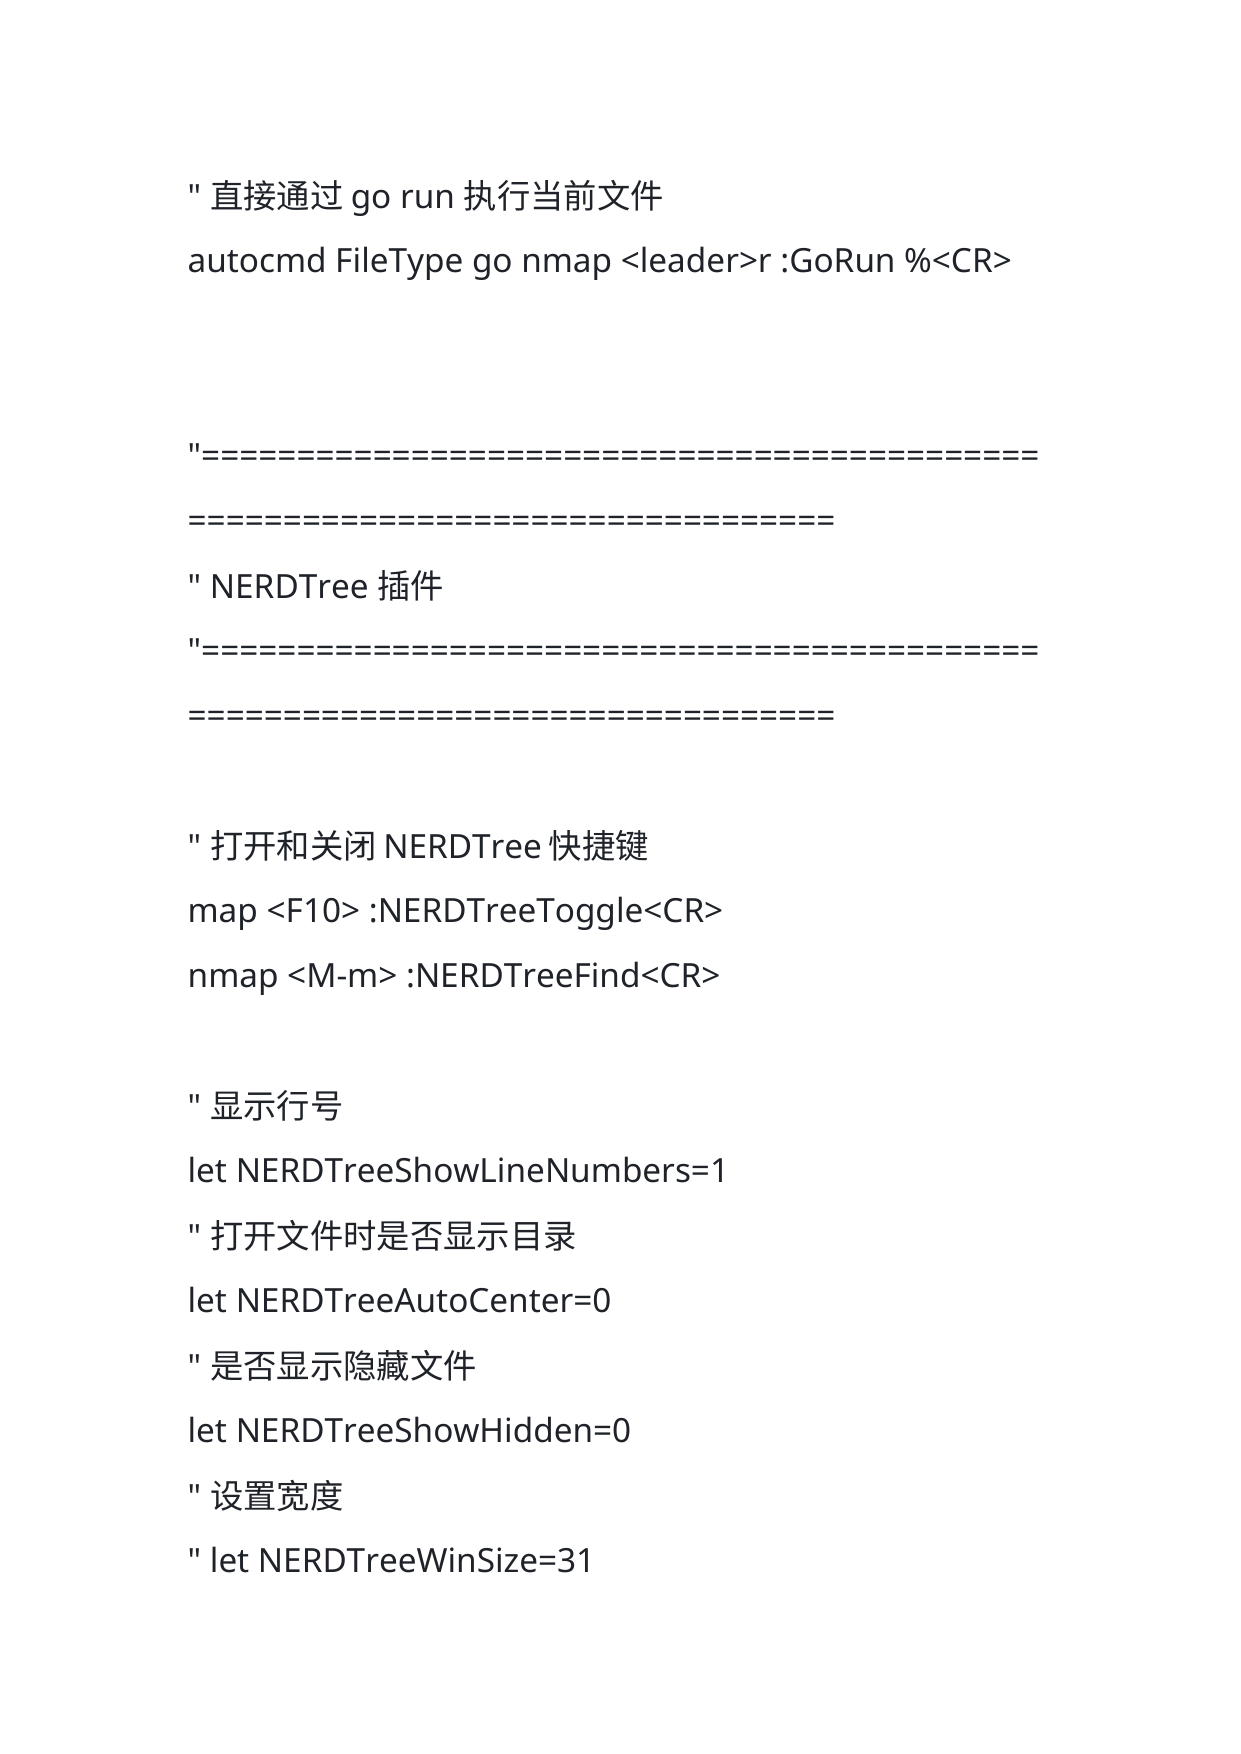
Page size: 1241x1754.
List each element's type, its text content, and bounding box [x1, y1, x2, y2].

text " 打开和关闭NERDTree快捷键 [187, 812, 1053, 877]
text "============================================================================== [187, 617, 1053, 747]
text let NERDTreeAutoCenter=0 [187, 1267, 1053, 1332]
text let NERDTreeShowLineNumbers=1 [187, 1137, 1053, 1202]
text " 直接通过 go run 执行当前文件 [187, 162, 1053, 227]
text nmap <M-m> :NERDTreeFind<CR> [187, 942, 1053, 1007]
text "============================================================================== [187, 422, 1053, 552]
text autocmd FileType go nmap <leader>r :GoRun %<CR> [187, 227, 1053, 292]
text " 设置宽度 [187, 1462, 1053, 1527]
text " 是否显示隐藏文件 [187, 1332, 1053, 1397]
text " 打开文件时是否显示目录 [187, 1202, 1053, 1267]
text let NERDTreeShowHidden=0 [187, 1397, 1053, 1462]
text " 显示行号 [187, 1072, 1053, 1137]
text map <F10> :NERDTreeToggle<CR> [187, 877, 1053, 942]
text " let NERDTreeWinSize=31 [187, 1527, 1053, 1592]
text " NERDTree 插件 [187, 552, 1053, 617]
